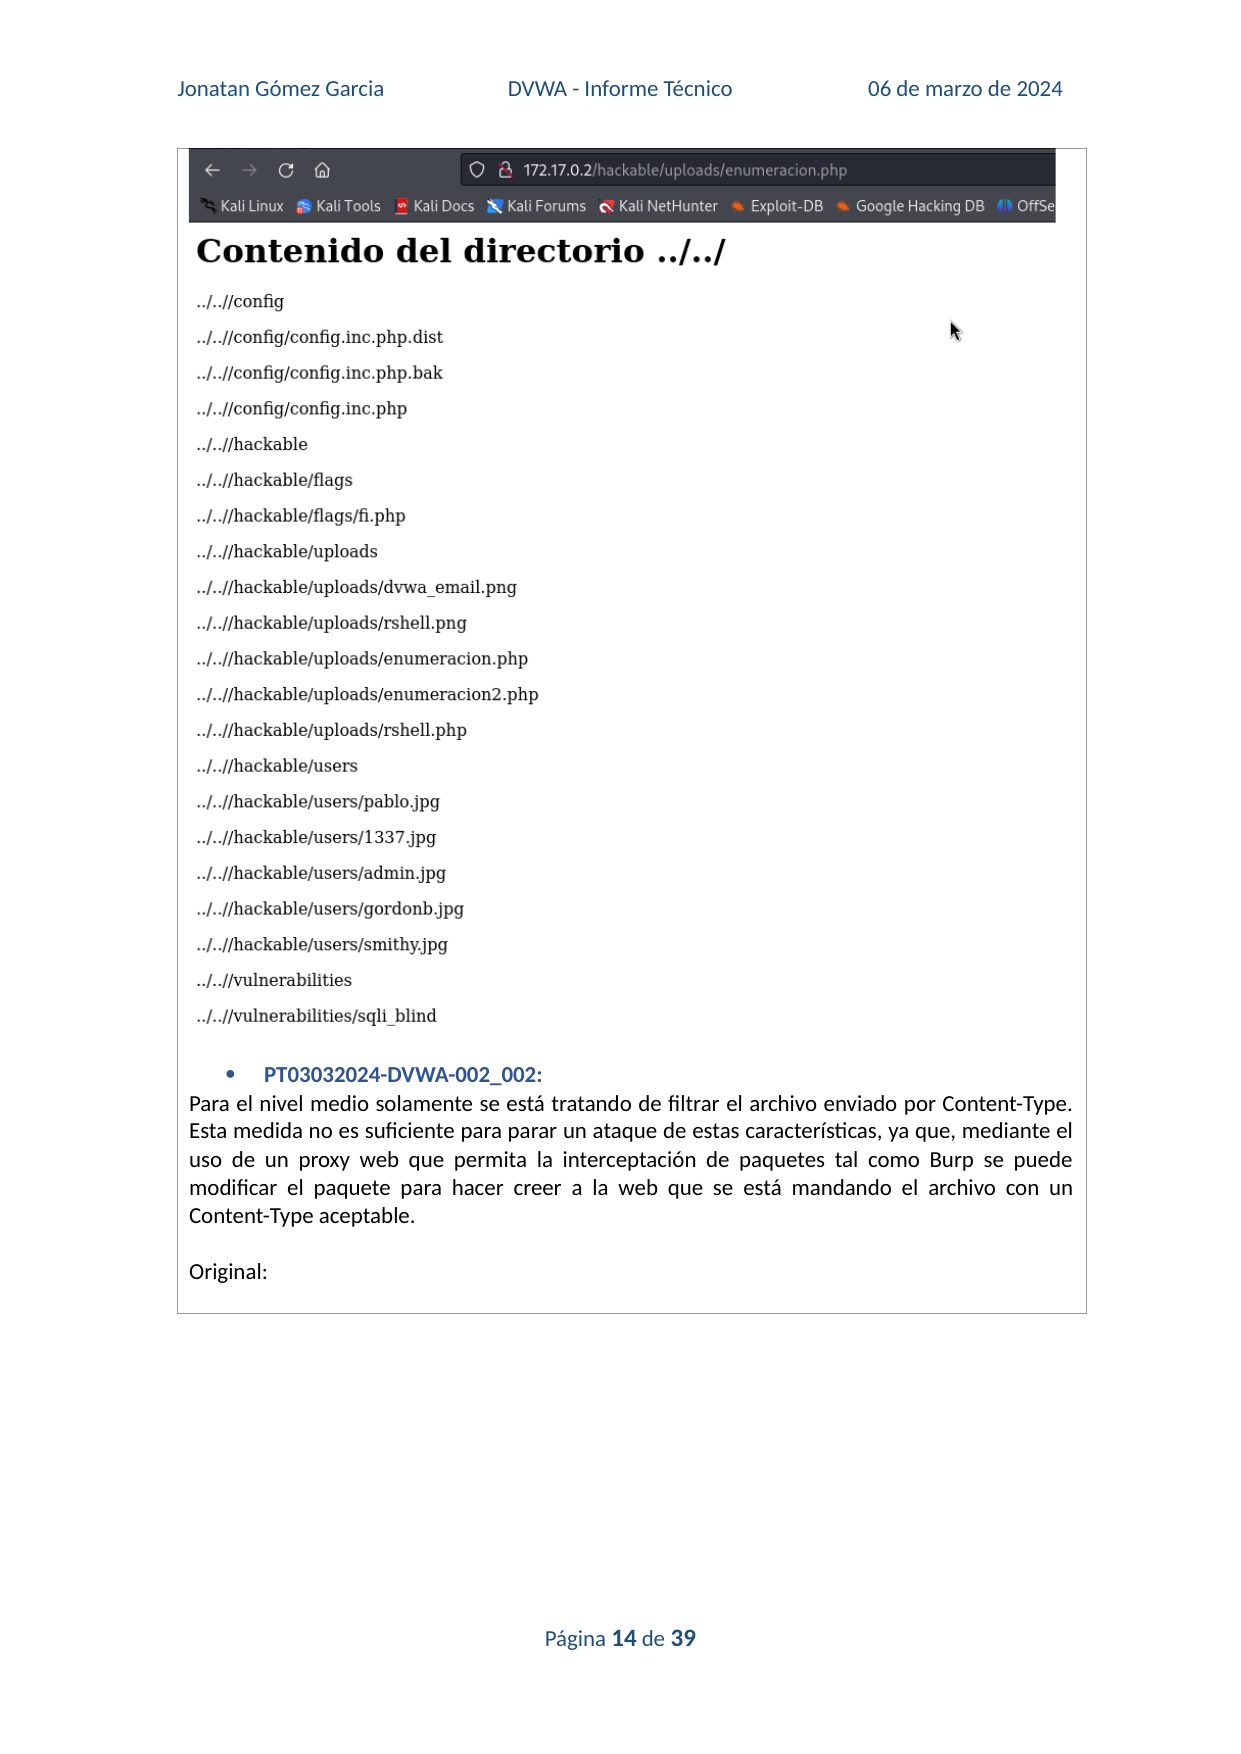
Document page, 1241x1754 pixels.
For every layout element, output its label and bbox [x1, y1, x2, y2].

table_cell [178, 149, 1086, 1313]
picture [188, 148, 1056, 1033]
